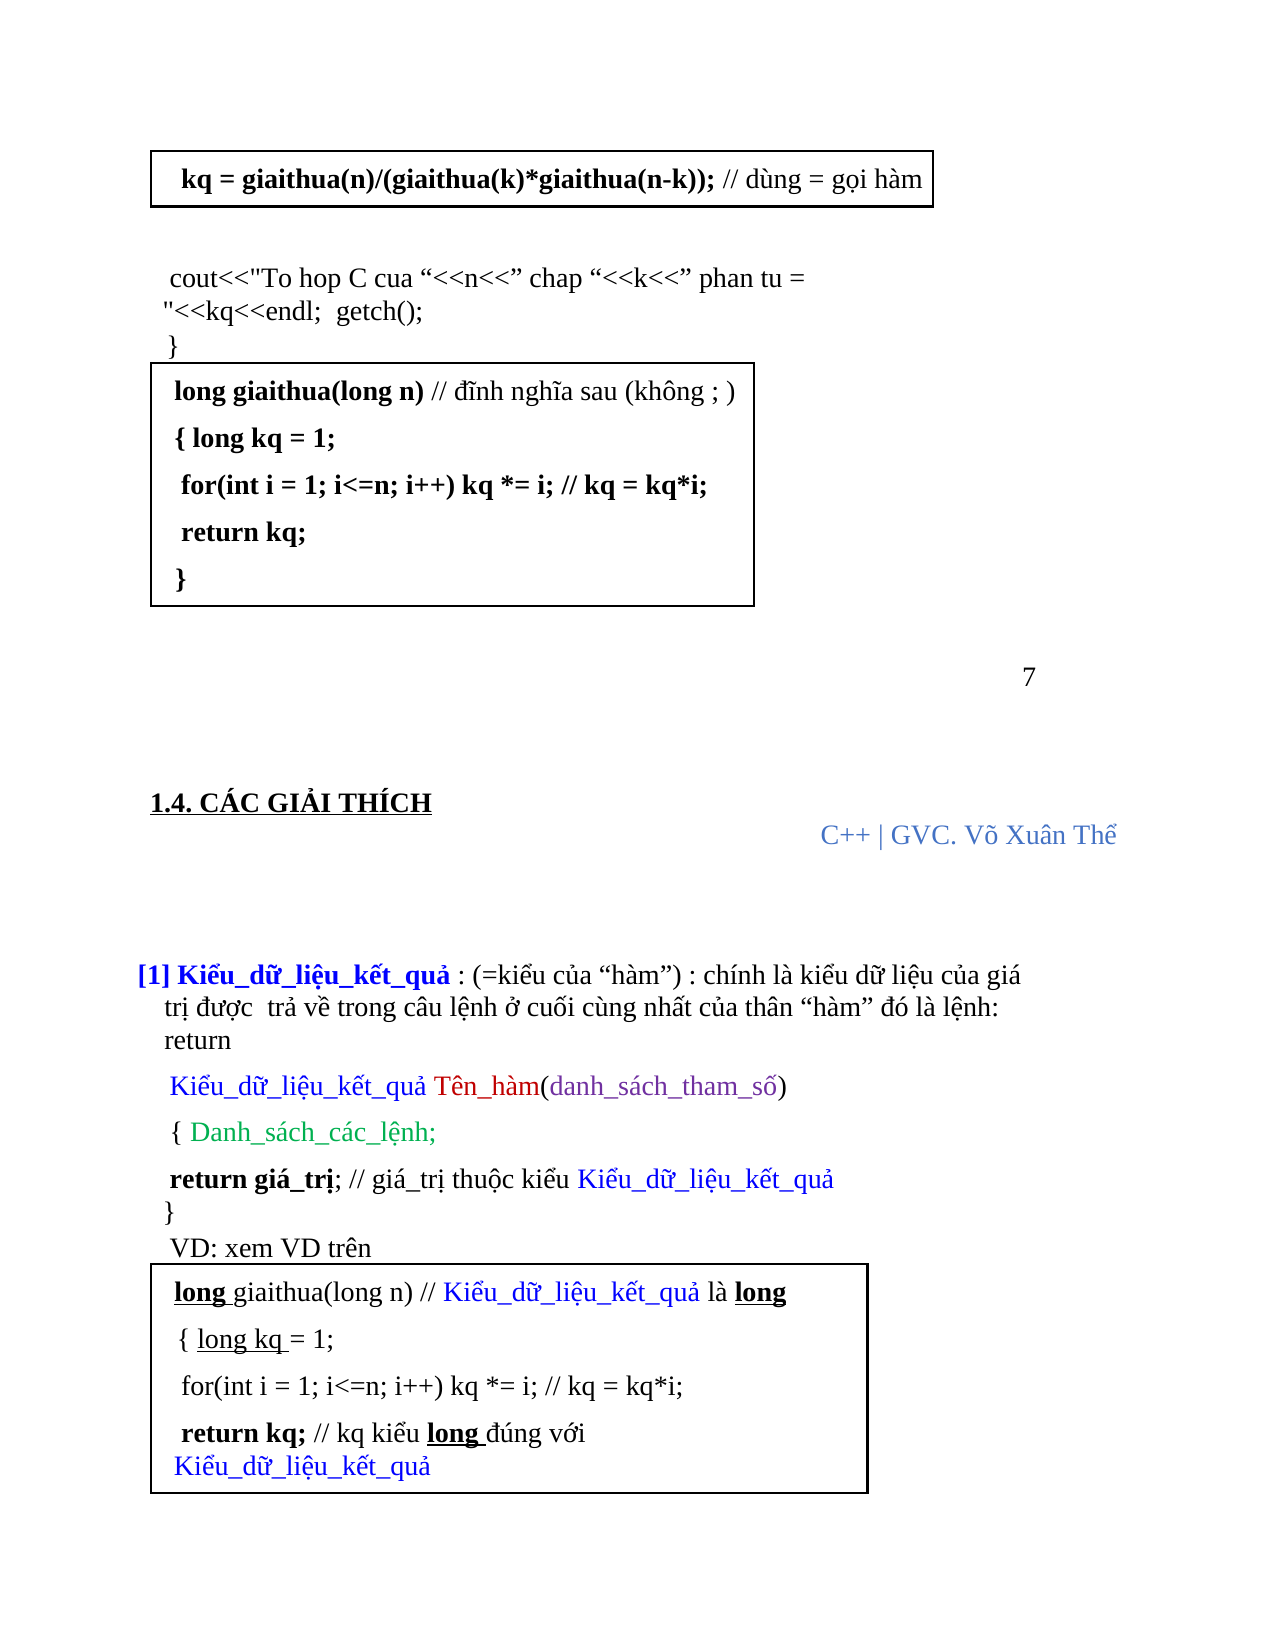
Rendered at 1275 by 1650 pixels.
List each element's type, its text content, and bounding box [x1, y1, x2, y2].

text VD: xem VD trên [162, 1231, 1125, 1263]
text { Danh_sách_các_lệnh; [162, 1115, 1125, 1148]
text } [166, 329, 1125, 362]
text return giá_trị; // giá_trị thuộc kiểu Kiểu_dữ_liệu_kết_quả } [162, 1162, 862, 1227]
text 7 [150, 660, 1043, 721]
text cout<<"To hop C cua “<<n<<” chap “<<k<<” phan tu = "<<kq<<endl; getch(); [162, 261, 866, 326]
table_header kq = giaithua(n)/(giaithua(k)*giaithua(n-k)); // dùng = gọi hàm [152, 152, 932, 205]
table_header long giaithua(long n) // đĩnh nghĩa sau (không ; ) { long kq = 1; for(int i = 1; i<=n; i++) kq *= i; // kq = kq*i; return kq; } [152, 364, 753, 604]
text C++ | GVC. Võ Xuân Thể [150, 818, 1124, 878]
text Kiểu_dữ_liệu_kết_quả Tên_hàm(danh_sách_tham_số) [162, 1069, 1125, 1101]
text [1] Kiểu_dữ_liệu_kết_quả : (=kiểu của “hàm”) : chính là kiểu dữ liệu của giá trị được trả về trong câu lệnh ở cuối cùng nhất của thân “hàm” đó là lệnh: return [137, 958, 1050, 1055]
text 1.4. CÁC GIẢI THÍCH [150, 786, 1125, 818]
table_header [152, 1265, 866, 1492]
